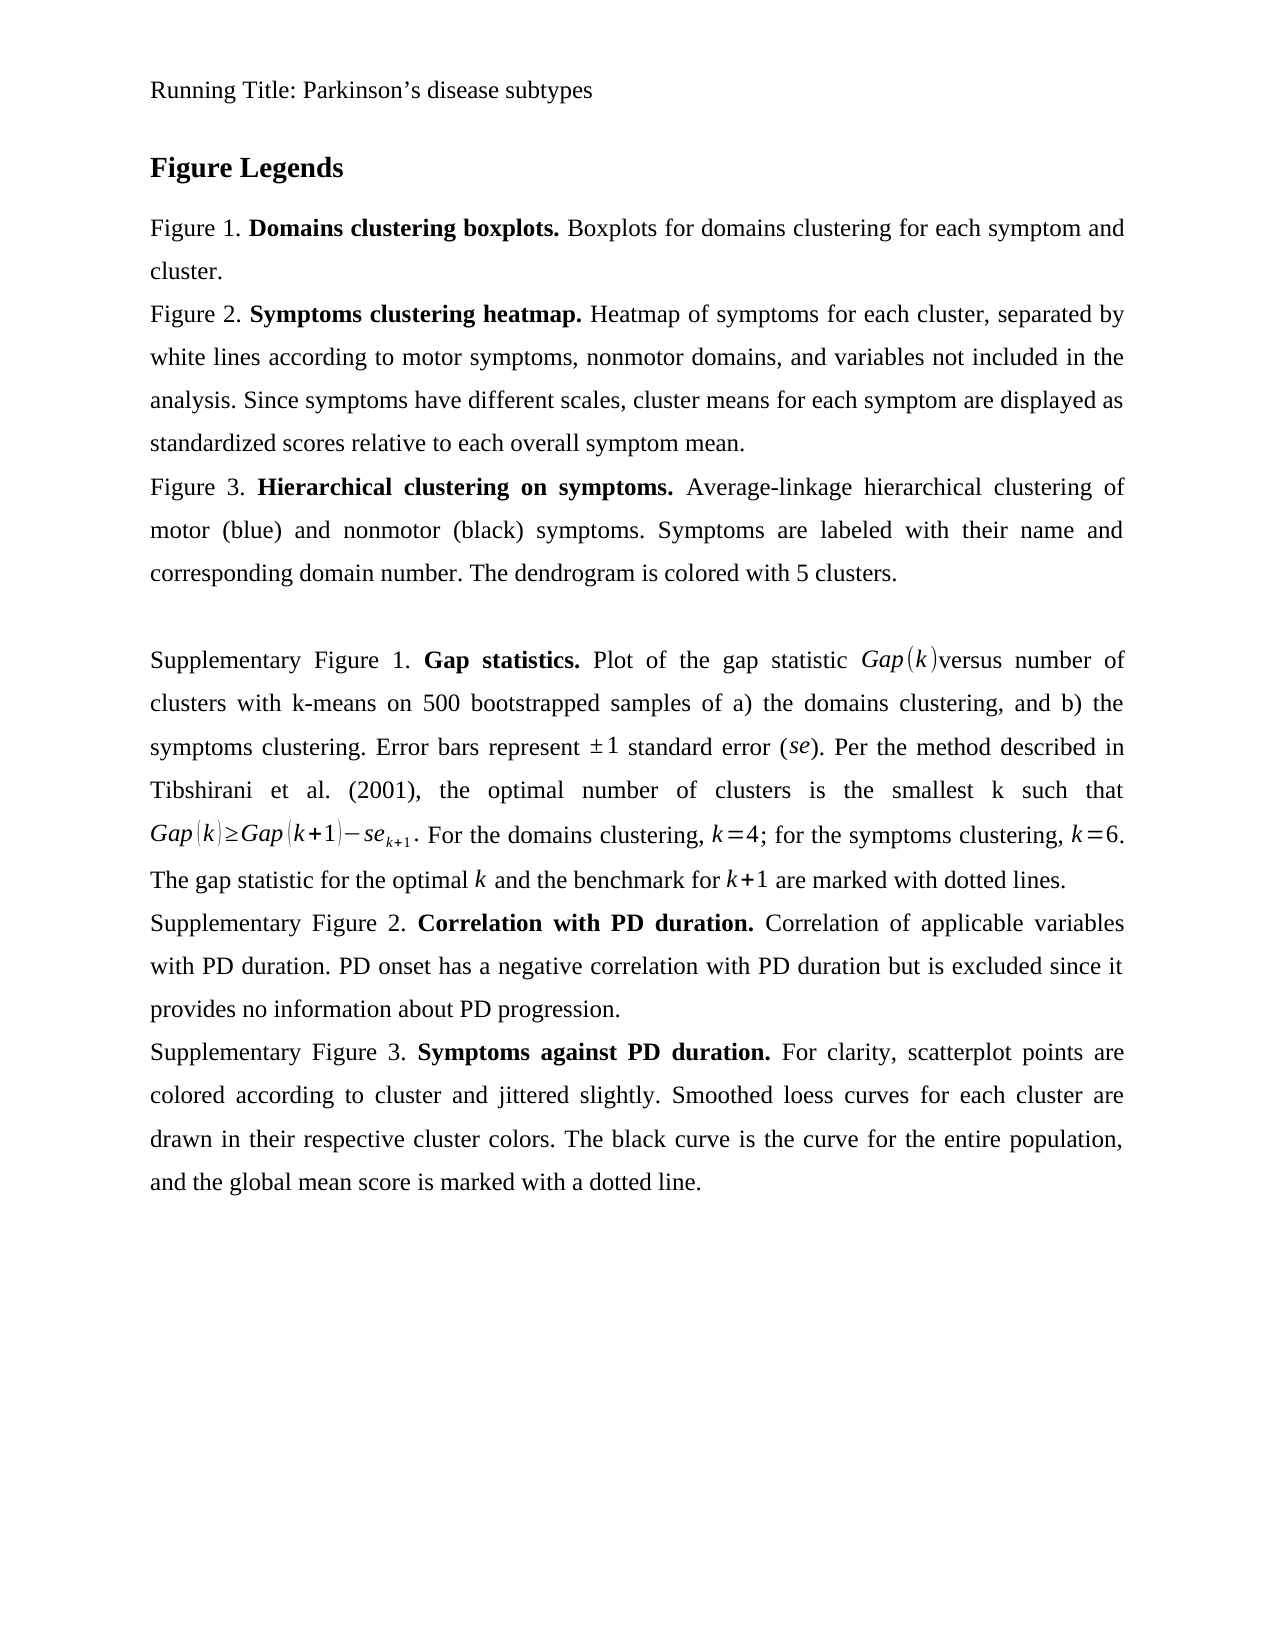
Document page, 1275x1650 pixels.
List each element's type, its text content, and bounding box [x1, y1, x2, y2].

text Figure 3. Hierarchical clustering on symptoms. Average-linkage hierarchical clustering of motor (blue) and nonmotor (black) symptoms. Symptoms are labeled with their name and corresponding domain number. The dendrogram is colored with 5 clusters. [150, 472, 1125, 587]
text Supplementary Figure 3. Symptoms against PD duration. For clarity, scatterplot points are colored according to cluster and jittered slightly. Smoothed loess curves for each cluster are drawn in their respective cluster colors. The black curve is the curve for the entire population, and the global mean score is marked with a dotted line. [150, 1037, 1125, 1196]
text Figure 2. Symptoms clustering heatmap. Heatmap of symptoms for each cluster, separated by white lines according to motor symptoms, nonmotor domains, and variables not included in the analysis. Since symptoms have different scales, cluster means for each symptom are displayed as standardized scores relative to each overall symptom mean. [150, 299, 1125, 457]
subtitle Figure Legends [150, 150, 1125, 183]
text Figure 1. Domains clustering boxplots. Boxplots for domains clustering for each symptom and cluster. [150, 213, 1125, 285]
text Supplementary Figure 2. Correlation with PD duration. Correlation of applicable variables with PD duration. PD onset has a negative correlation with PD duration but is excluded since it provides no information about PD progression. [150, 908, 1125, 1023]
text Supplementary Figure 1. Gap statistics. Plot of the gap statistic versus number of clusters with k-means on 500 bootstrapped samples of a) the domains clustering, and b) the symptoms clustering. Error bars represent standard error (). Per the method described in Tibshirani et al. (2001), the optimal number of clusters is the smallest k such that For the domains clustering, ; for the symptoms clustering, . The gap statistic for the optimal and the benchmark for are marked with dotted lines. [150, 644, 1125, 894]
